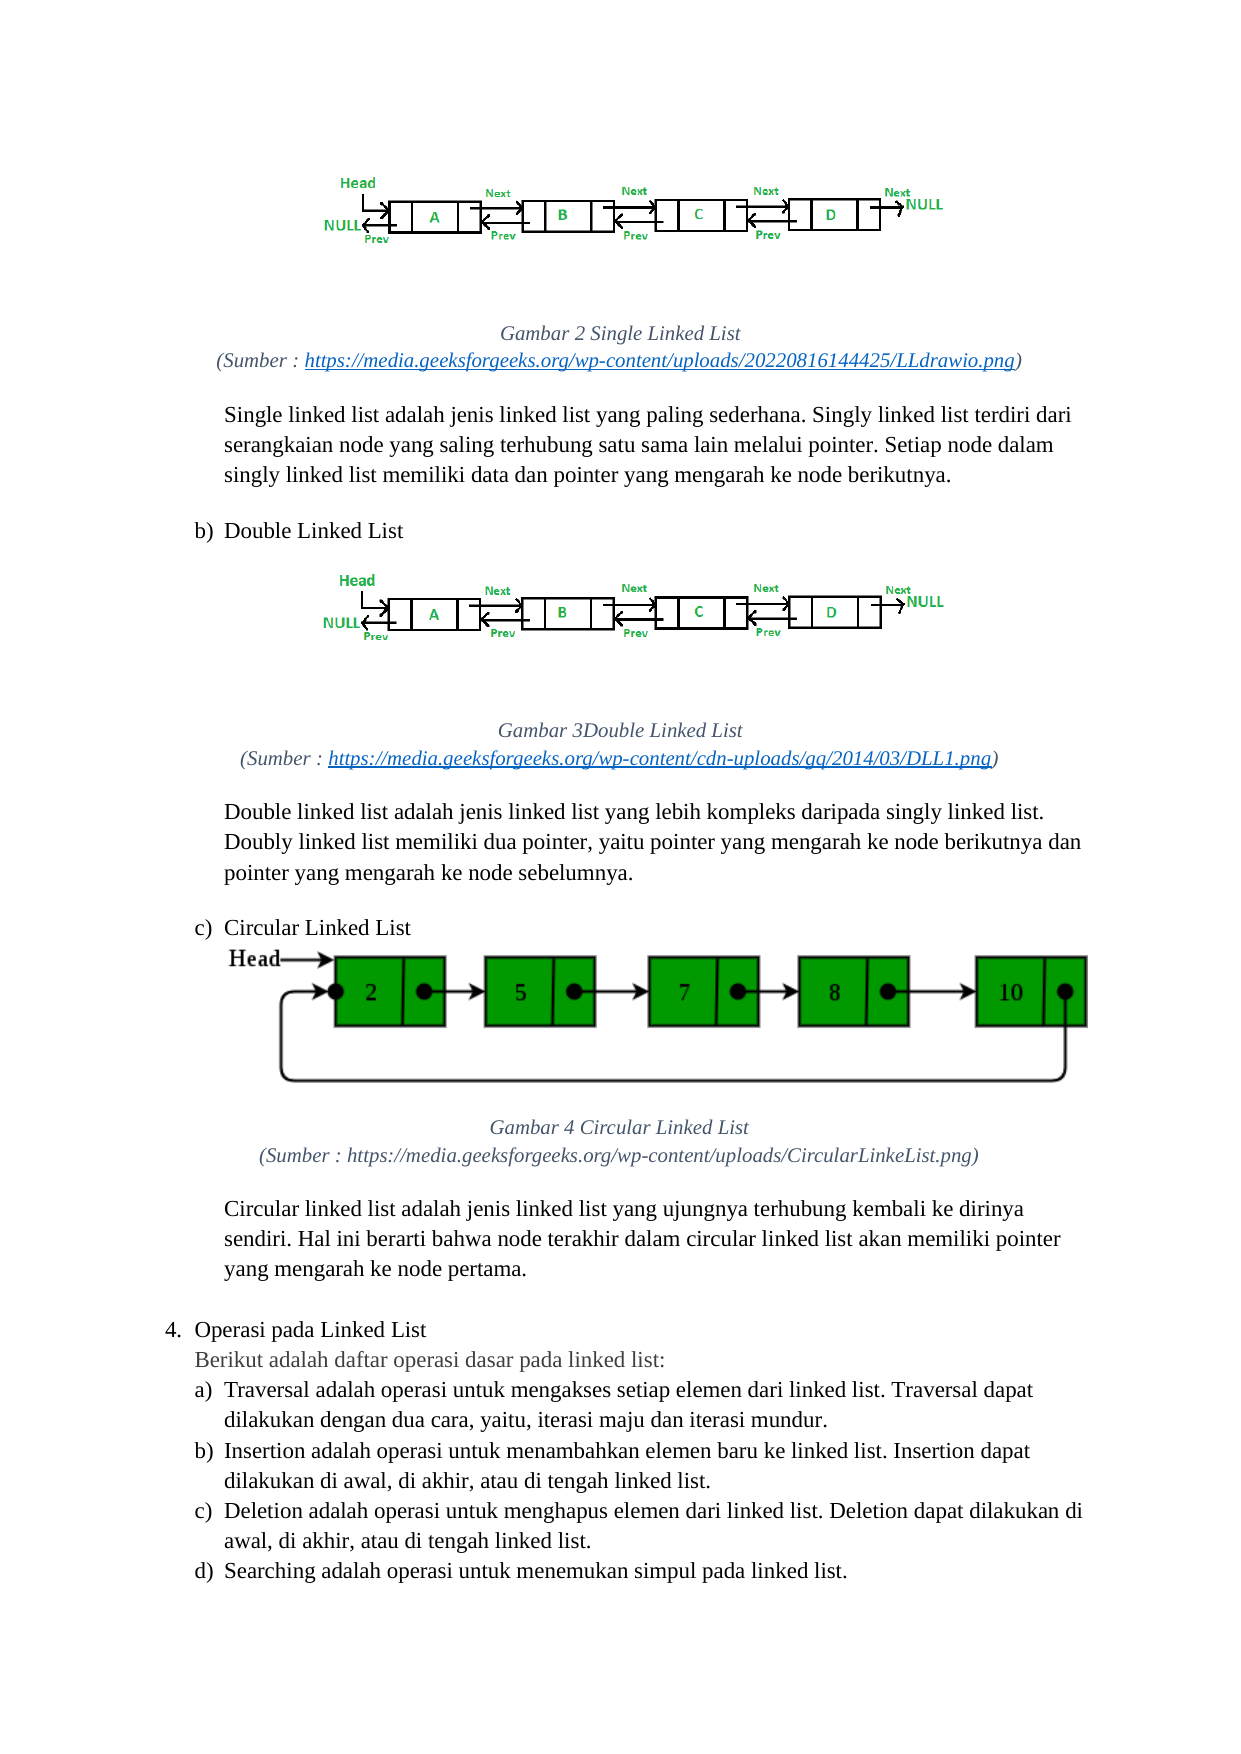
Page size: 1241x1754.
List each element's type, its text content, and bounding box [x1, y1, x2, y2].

list Searching adalah operasi untuk menemukan simpul pada linked list. [194, 1558, 1090, 1584]
list Berikut adalah daftar operasi dasar pada linked list: [194, 1346, 1090, 1372]
text Gambar 4 Circular Linked List [150, 1115, 1090, 1139]
text Gambar 2 Single Linked List [150, 321, 1090, 345]
list Operasi pada Linked List [165, 1316, 1090, 1342]
list Traversal adalah operasi untuk mengakses setiap elemen dari linked list. Traversal dapat dilakukan dengan dua cara, yaitu, iterasi maju dan iterasi mundur. [194, 1376, 1090, 1433]
list Deletion adalah operasi untuk menghapus elemen dari linked list. Deletion dapat dilakukan di awal, di akhir, atau di tengah linked list. [194, 1497, 1090, 1554]
text (Sumber : https://media.geeksforgeeks.org/wp-content/cdn-uploads/gq/2014/03/DLL1.png) [150, 746, 1090, 770]
list Circular Linked List [194, 914, 1090, 940]
text (Sumber : https://media.geeksforgeeks.org/wp-content/uploads/CircularLinkeList.png) [150, 1142, 1090, 1167]
picture [290, 546, 1024, 698]
list Double Linked List [194, 517, 1090, 543]
text Double linked list adalah jenis linked list yang lebih kompleks daripada singly linked list. Doubly linked list memiliki dua pointer, yaitu pointer yang mengarah ke node berikutnya dan pointer yang mengarah ke node sebelumnya. [224, 798, 1090, 885]
text Gambar 3Double Linked List [150, 718, 1090, 742]
text (Sumber : https://media.geeksforgeeks.org/wp-content/uploads/20220816144425/LLdrawio.png) [150, 348, 1090, 372]
text Single linked list adalah jenis linked list yang paling sederhana. Singly linked list terdiri dari serangkaian node yang saling terhubung satu sama lain melalui pointer. Setiap node dalam singly linked list memiliki data dan pointer yang mengarah ke node berikutnya. [224, 401, 1090, 488]
picture [291, 150, 1023, 300]
list Circular linked list adalah jenis linked list yang ujungnya terhubung kembali ke dirinya sendiri. Hal ini berarti bahwa node terakhir dalam circular linked list akan memiliki pointer yang mengarah ke node pertama. [224, 1195, 1090, 1282]
list Insertion adalah operasi untuk menambahkan elemen baru ke linked list. Insertion dapat dilakukan di awal, di akhir, atau di tengah linked list. [194, 1437, 1090, 1493]
